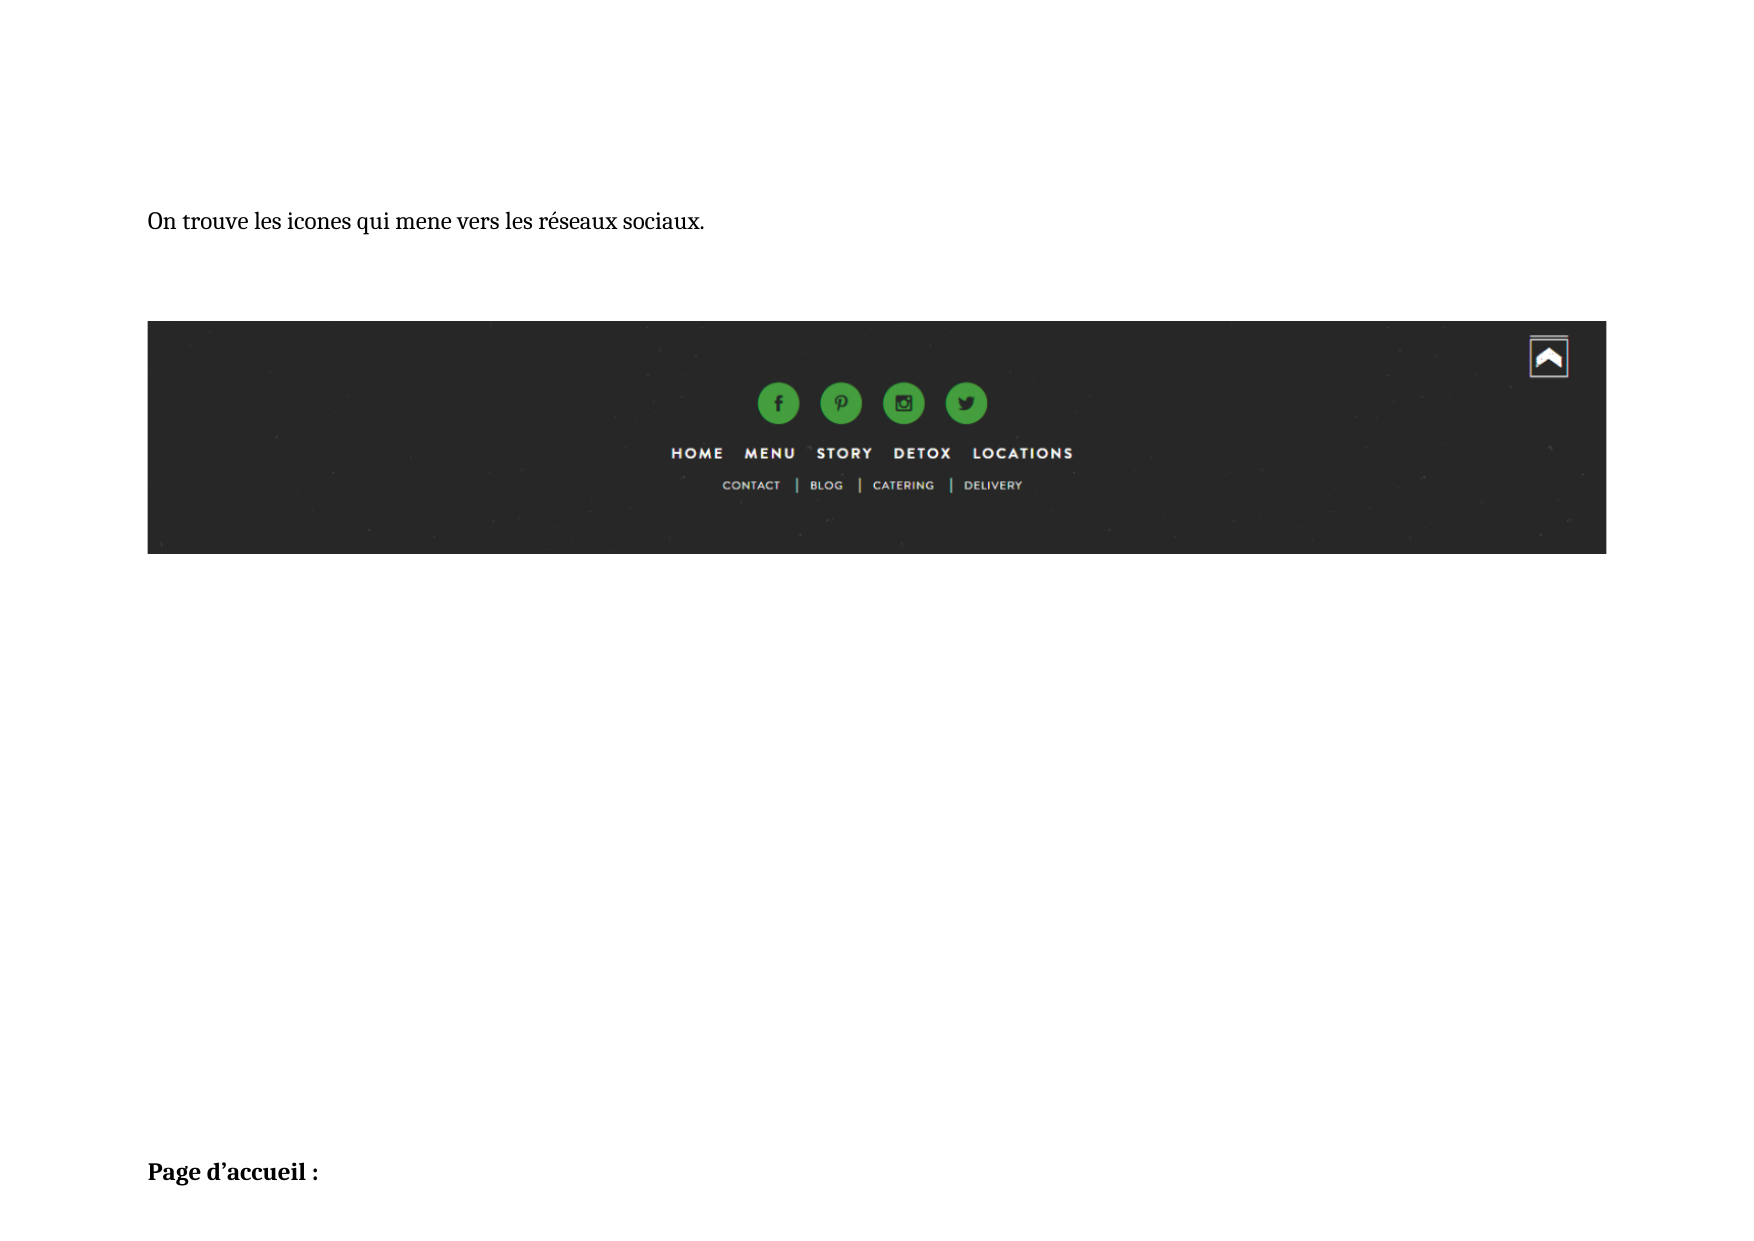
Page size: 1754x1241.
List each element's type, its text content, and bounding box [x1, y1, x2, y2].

picture [147, 321, 1607, 554]
text Page d’accueil : [148, 1157, 1606, 1186]
text On trouve les icones qui mene vers les réseaux sociaux. [148, 207, 1606, 236]
